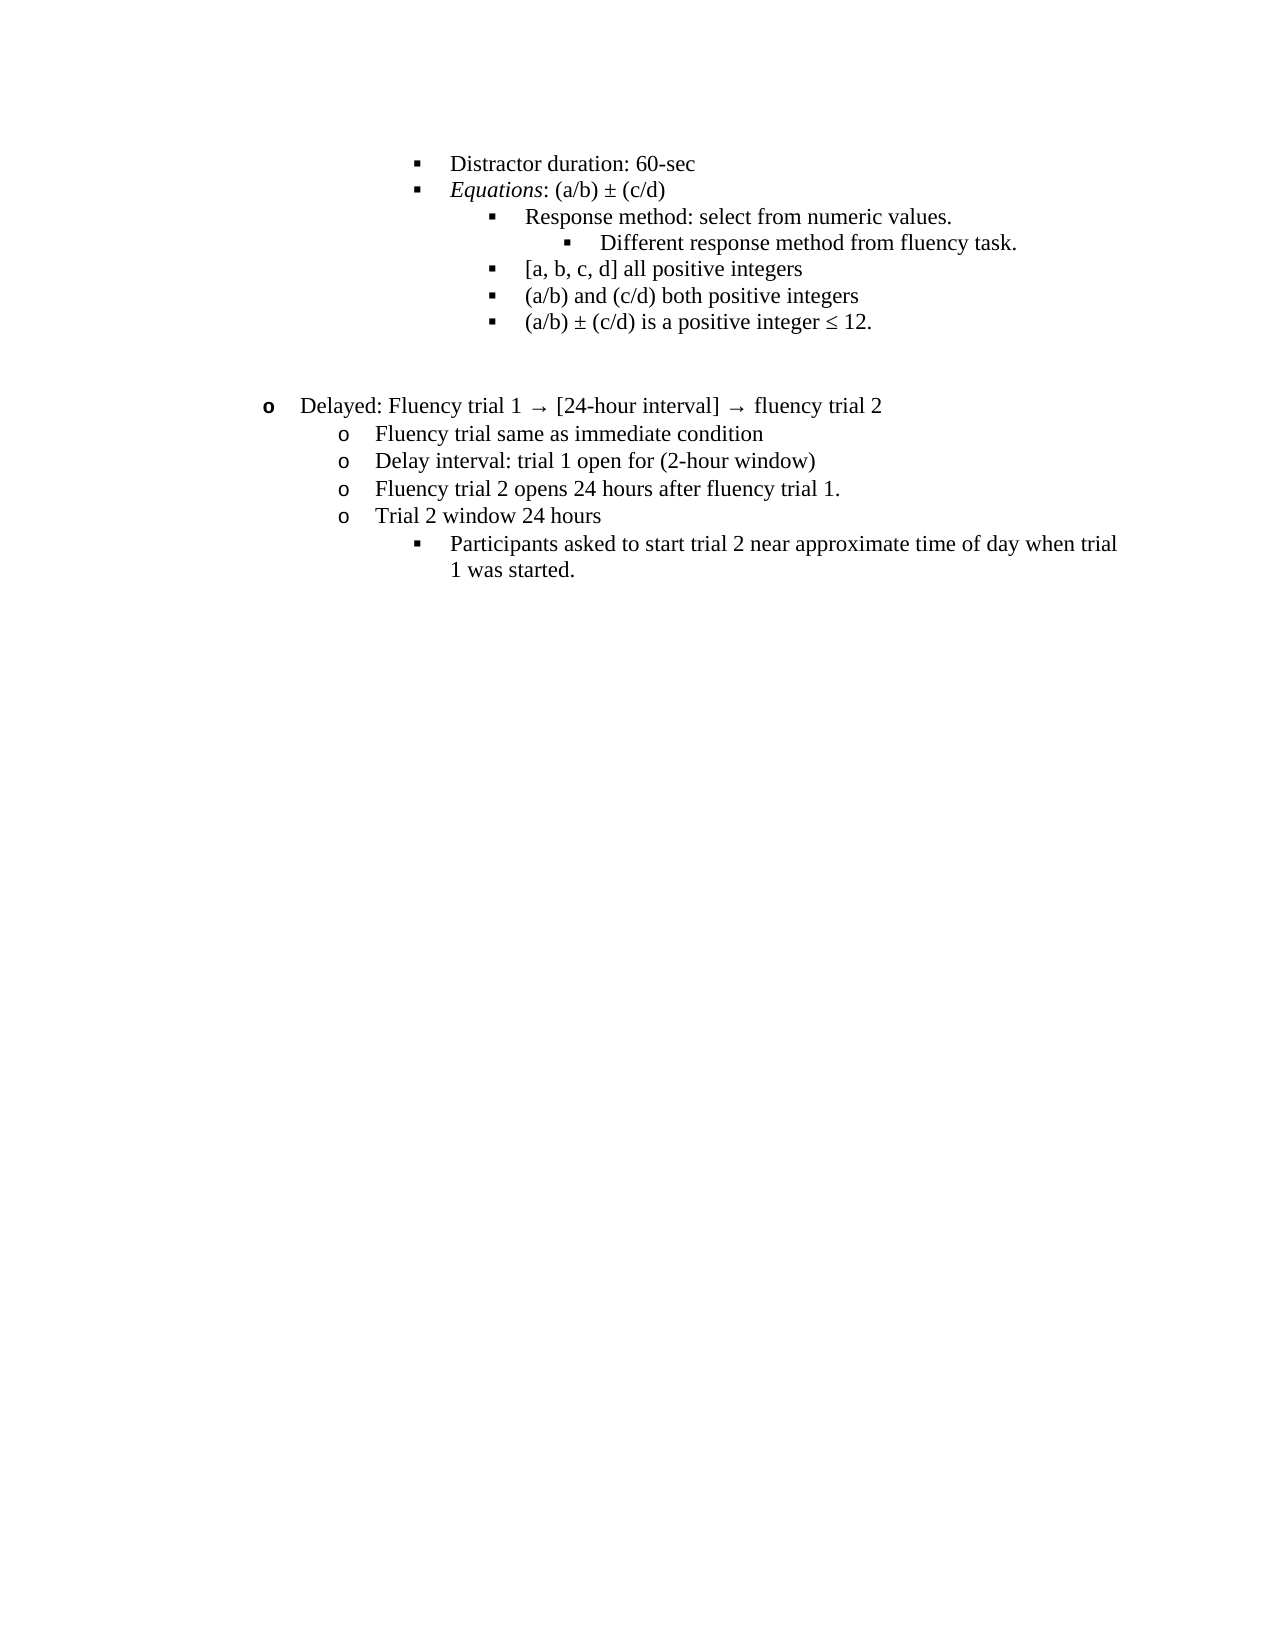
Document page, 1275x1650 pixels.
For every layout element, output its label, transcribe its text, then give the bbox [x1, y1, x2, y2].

list Delayed: Fluency trial 1 → [24-hour interval] → fluency trial 2 [262, 392, 1125, 419]
list Response method: select from numeric values. [487, 203, 1125, 229]
list Trial 2 window 24 hours [337, 502, 1125, 530]
list Equations: (a/b) ± (c/d) [412, 176, 1125, 203]
list Different response method from fluency task. [562, 229, 1125, 255]
list [a, b, c, d] all positive integers [487, 255, 1125, 282]
list Fluency trial 2 opens 24 hours after fluency trial 1. [337, 475, 1125, 502]
list Distractor duration: 60-sec [412, 150, 1125, 176]
list Fluency trial same as immediate condition [337, 419, 1125, 447]
list (a/b) ± (c/d) is a positive integer ≤ 12. [487, 308, 1125, 334]
list Participants asked to start trial 2 near approximate time of day when trial 1 was started. [412, 530, 1125, 583]
list (a/b) and (c/d) both positive integers [487, 282, 1125, 308]
list Delay interval: trial 1 open for (2-hour window) [337, 447, 1125, 475]
